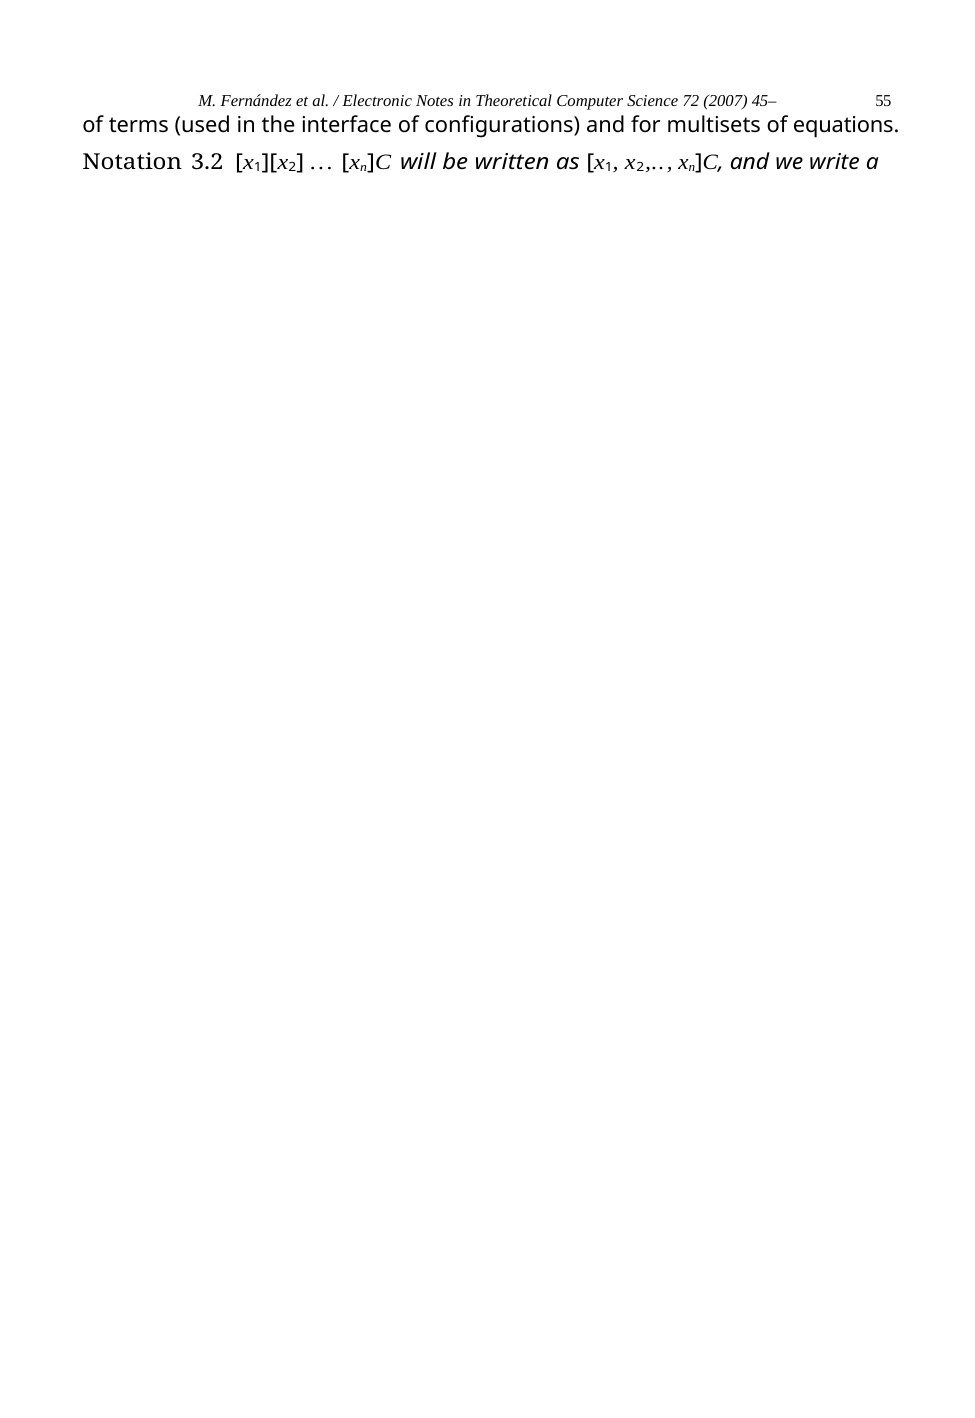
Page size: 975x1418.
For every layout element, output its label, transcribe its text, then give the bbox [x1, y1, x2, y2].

text Notation 3.2 [x1][x2] ... [xn]C will be written as [x1, x2,. , xn]C, and we write a [82, 146, 914, 175]
text of terms (used in the interface of configurations) and for multisets of equations. [82, 110, 914, 138]
